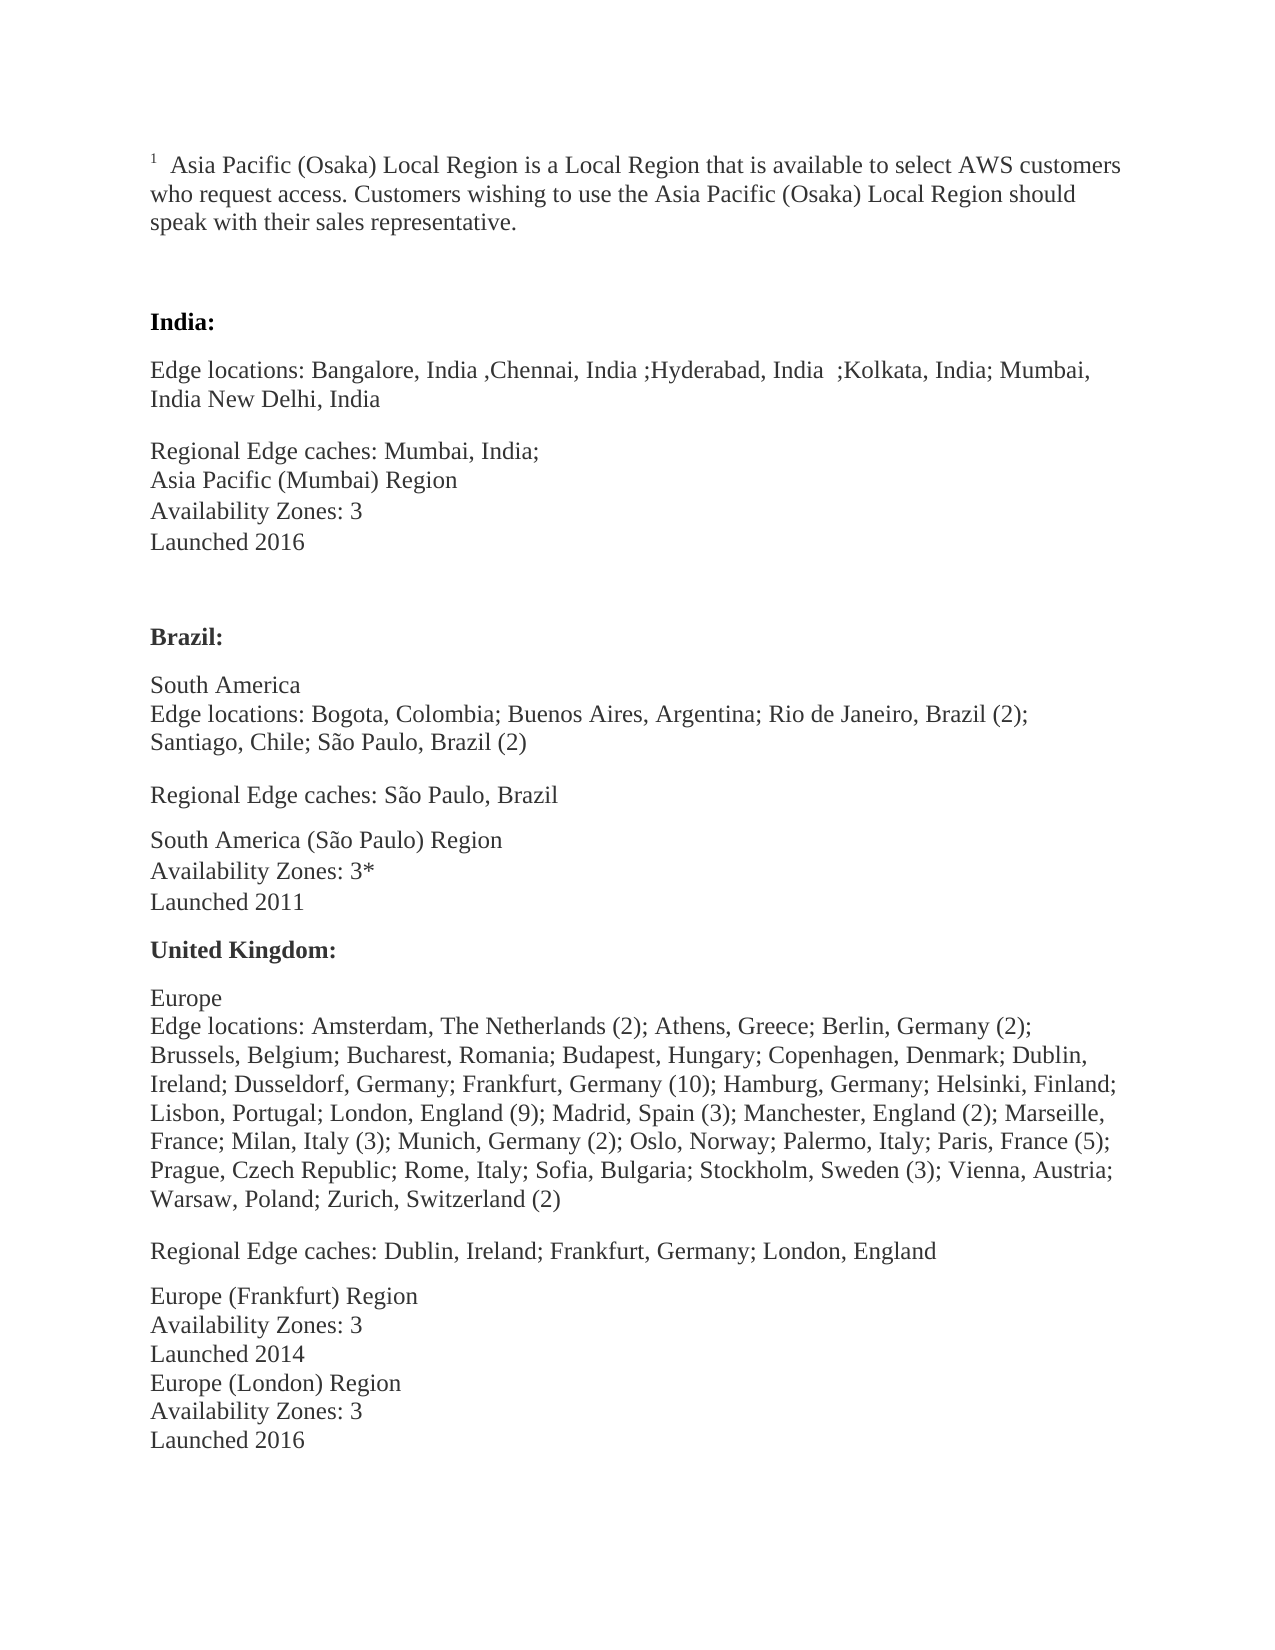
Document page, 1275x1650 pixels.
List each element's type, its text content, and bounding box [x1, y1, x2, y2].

text Europe [150, 983, 1125, 1011]
text Brazil: [150, 622, 1125, 651]
text Edge locations: Amsterdam, The Netherlands (2); Athens, Greece; Berlin, Germany (2); Brussels, Belgium; Bucharest, Romania; Budapest, Hungary; Copenhagen, Denmark; Dublin, Ireland; Dusseldorf, Germany; Frankfurt, Germany (10); Hamburg, Germany; Helsinki, Finland; Lisbon, Portugal; London, England (9); Madrid, Spain (3); Manchester, England (2); Marseille, France; Milan, Italy (3); Munich, Germany (2); Oslo, Norway; Palermo, Italy; Paris, France (5); Prague, Czech Republic; Rome, Italy; Sofia, Bulgaria; Stockholm, Sweden (3); Vienna, Austria; Warsaw, Poland; Zurich, Switzerland (2) [150, 1011, 1125, 1213]
text Europe (Frankfurt) Region Availability Zones: 3 Launched 2014 [150, 1281, 1125, 1368]
text Edge locations: Bogota, Colombia; Buenos Aires, Argentina; Rio de Janeiro, Brazil (2); Santiago, Chile; São Paulo, Brazil (2) [150, 699, 1125, 756]
text United Kingdom: [150, 935, 1125, 964]
text 1 Asia Pacific (Osaka) Local Region is a Local Region that is available to select AWS customers who request access. Customers wishing to use the Asia Pacific (Osaka) Local Region should speak with their sales representative. [150, 150, 1125, 236]
text South America [150, 670, 1125, 699]
text Regional Edge caches: Dublin, Ireland; Frankfurt, Germany; London, England [150, 1236, 1125, 1265]
text India: [150, 307, 1125, 336]
text Regional Edge caches: Mumbai, India; [150, 436, 1125, 465]
text Europe (London) Region Availability Zones: 3 Launched 2016 [150, 1368, 1125, 1454]
text Asia Pacific (Mumbai) Region Availability Zones: 3 Launched 2016 [150, 465, 1125, 556]
text Edge locations: Bangalore, India ,Chennai, India ;Hyderabad, India ;Kolkata, India; Mumbai, India New Delhi, India [150, 355, 1125, 413]
text South America (São Paulo) Region Availability Zones: 3* Launched 2011 [150, 825, 1125, 916]
text Regional Edge caches: São Paulo, Brazil [150, 780, 1125, 808]
